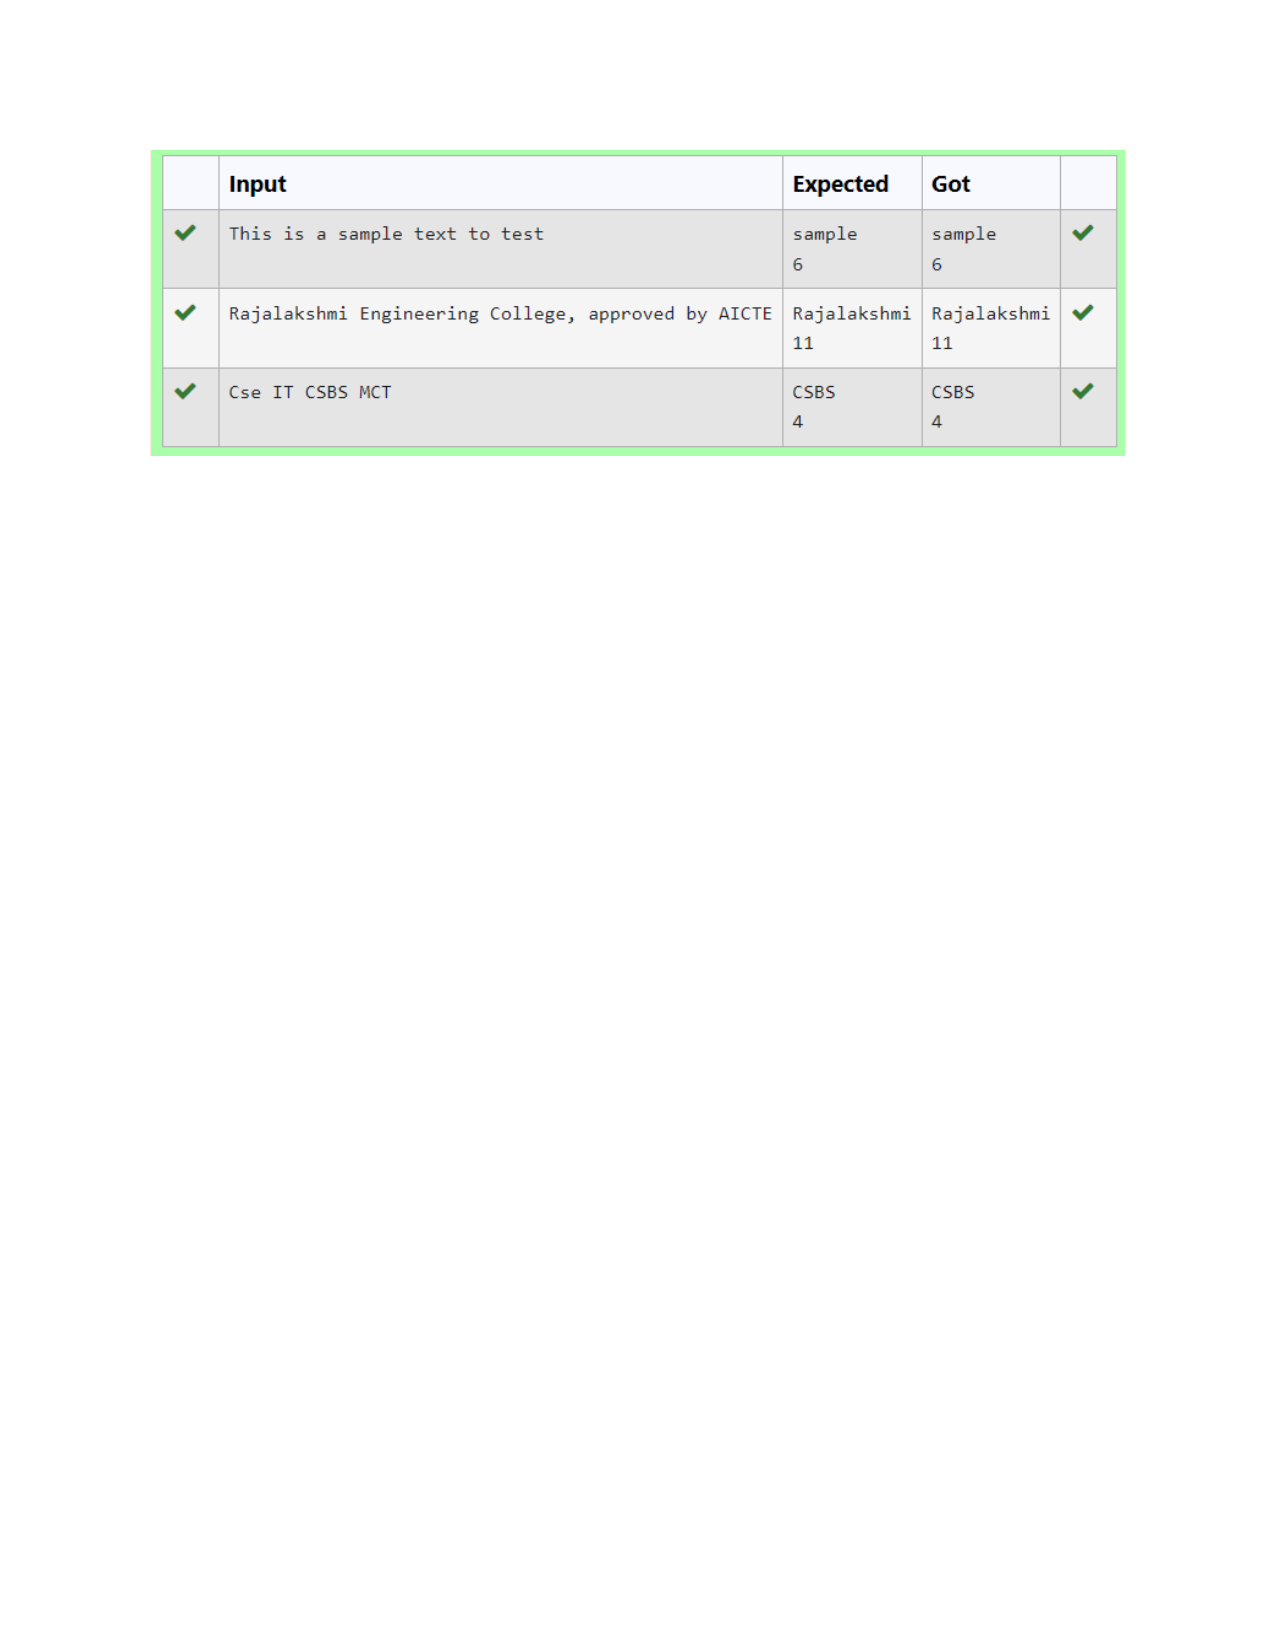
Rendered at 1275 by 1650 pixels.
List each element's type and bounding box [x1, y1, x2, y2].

picture [150, 150, 1125, 456]
